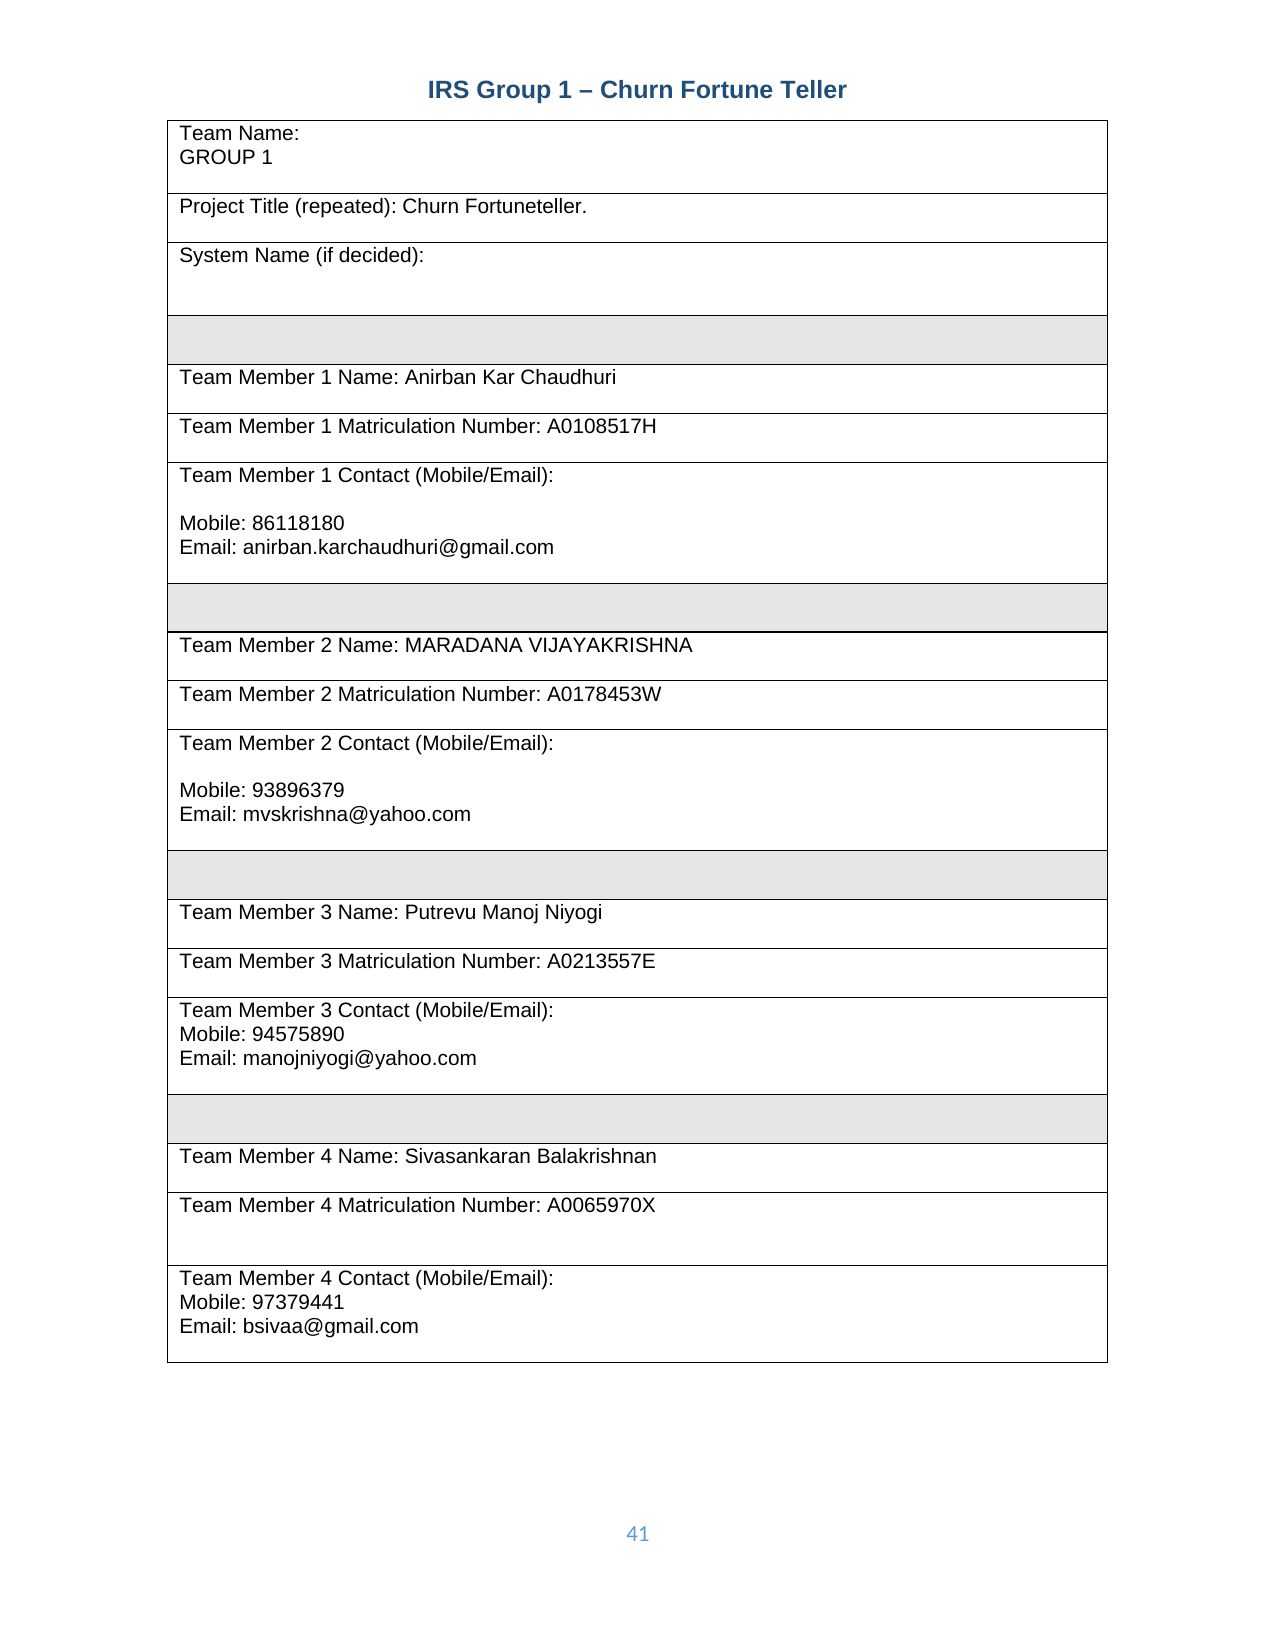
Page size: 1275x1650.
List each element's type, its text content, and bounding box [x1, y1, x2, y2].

table_cell Team Member 4 Matriculation Number: A0065970X [168, 1193, 1107, 1265]
table_header Team Name: GROUP 1 [168, 121, 1107, 193]
table_cell Team Member 2 Name: MARADANA VIJAYAKRISHNA [168, 633, 1107, 680]
table_cell Team Member 2 Contact (Mobile/Email): Mobile: 93896379 Email: mvskrishna@yahoo.com [168, 730, 1107, 850]
table_cell Team Member 3 Matriculation Number: A0213557E [168, 949, 1107, 997]
table_cell [168, 584, 1107, 631]
table_cell Team Member 2 Matriculation Number: A0178453W [168, 681, 1107, 729]
table_cell Team Member 3 Contact (Mobile/Email): Mobile: 94575890 Email: manojniyogi@yahoo.com [168, 998, 1107, 1094]
table_cell Team Member 1 Matriculation Number: A0108517H [168, 414, 1107, 462]
table_cell [168, 1095, 1107, 1143]
table_cell Team Member 4 Name: Sivasankaran Balakrishnan [168, 1144, 1107, 1192]
table_cell [168, 316, 1107, 364]
table_cell Team Member 4 Contact (Mobile/Email): Mobile: 97379441 Email: bsivaa@gmail.com [168, 1266, 1107, 1362]
table_cell [168, 851, 1107, 899]
table_cell Project Title (repeated): Churn Fortuneteller. [168, 194, 1107, 242]
table_cell Team Member 1 Contact (Mobile/Email): Mobile: 86118180 Email: anirban.karchaudhuri@gmail.com [168, 463, 1107, 582]
table_cell System Name (if decided): [168, 243, 1107, 315]
table_cell Team Member 3 Name: Putrevu Manoj Niyogi [168, 900, 1107, 948]
table_cell Team Member 1 Name: Anirban Kar Chaudhuri [168, 365, 1107, 413]
